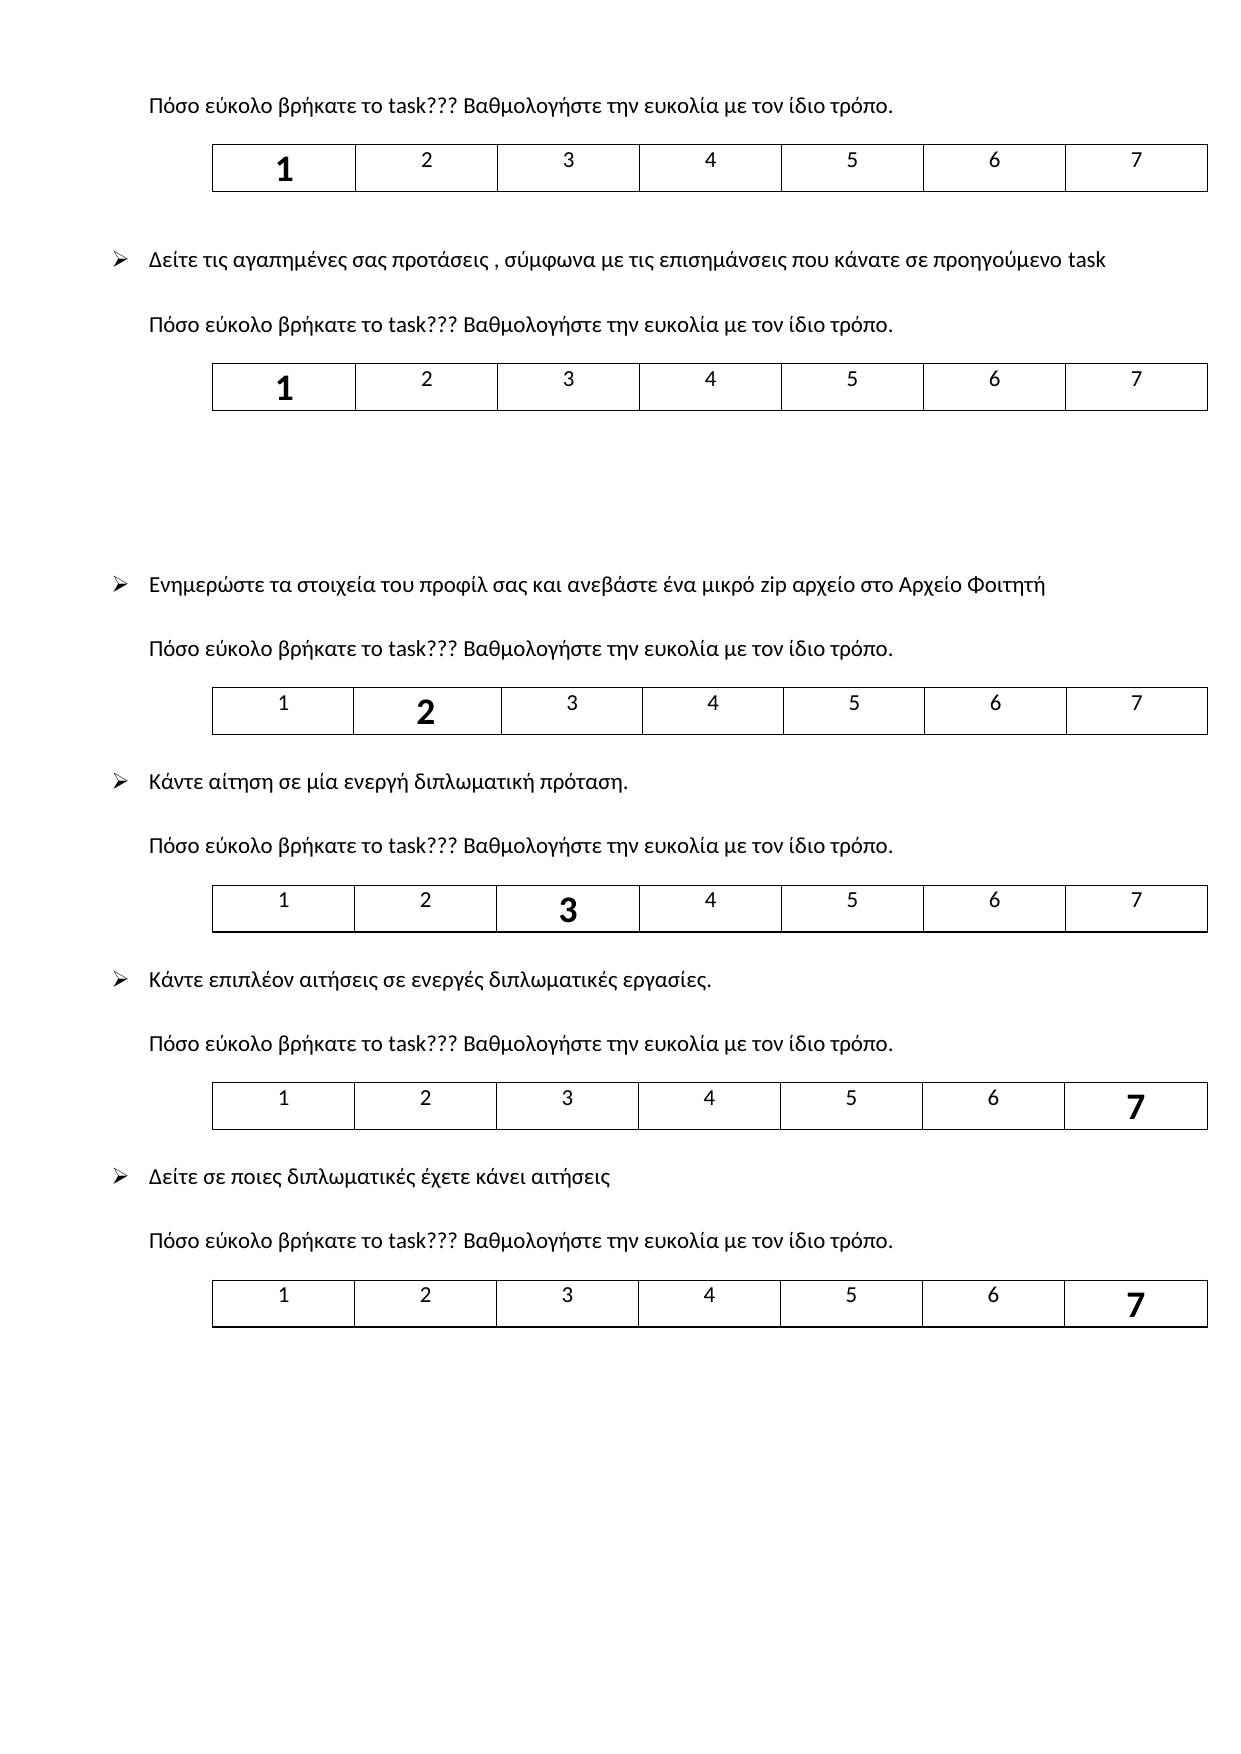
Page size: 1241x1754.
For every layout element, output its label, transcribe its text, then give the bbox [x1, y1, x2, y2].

table_header 7 [1065, 1083, 1207, 1129]
table_header 5 [782, 364, 923, 409]
table_header 5 [781, 1281, 922, 1326]
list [149, 310, 1196, 338]
table_header 3 [498, 364, 639, 409]
table_header 2 [354, 688, 501, 734]
list Πόσο εύκολο βρήκατε το task??? Βαθμολογήστε την ευκολία με τον ίδιο τρόπο. [149, 1227, 1196, 1254]
table_header 2 [356, 145, 497, 191]
table_header 5 [784, 688, 924, 734]
table_header 2 [355, 1281, 496, 1326]
table_header 1 [213, 364, 355, 409]
table_header 2 [356, 364, 497, 409]
table_header 3 [497, 886, 639, 931]
table_header 2 [355, 886, 496, 931]
table_header 5 [782, 886, 923, 931]
table_header 5 [782, 145, 923, 191]
table_header 6 [923, 1281, 1064, 1326]
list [149, 91, 1196, 119]
table_header 4 [640, 886, 781, 931]
table_header 5 [781, 1083, 922, 1129]
table_header 7 [1066, 886, 1207, 931]
list Ενημερώστε τα στοιχεία του προφίλ σας και ανεβάστε ένα μικρό zip αρχείο στο Αρχείο Φοιτητή [111, 570, 1196, 598]
table_header 4 [640, 145, 781, 191]
table_header 2 [355, 1083, 496, 1129]
list Κάντε αίτηση σε μία ενεργή διπλωματική πρόταση. [111, 767, 1196, 795]
table_header 1 [213, 1083, 354, 1129]
table_header 4 [643, 688, 783, 734]
table_header 1 [213, 886, 354, 931]
table_header 4 [639, 1083, 780, 1129]
table_header 6 [923, 1083, 1064, 1129]
table_header 7 [1066, 145, 1207, 191]
table_header 7 [1065, 1281, 1207, 1326]
table_header 1 [213, 1281, 354, 1326]
list Πόσο εύκολο βρήκατε το task??? Βαθμολογήστε την ευκολία με τον ίδιο τρόπο. [149, 634, 1196, 662]
table_header 4 [639, 1281, 780, 1326]
table_header 6 [924, 145, 1065, 191]
table_header 3 [497, 1083, 638, 1129]
table_header 7 [1066, 364, 1207, 409]
table_header 6 [925, 688, 1066, 734]
list Κάντε επιπλέον αιτήσεις σε ενεργές διπλωματικές εργασίες. [111, 965, 1196, 993]
list Πόσο εύκολο βρήκατε το task??? Βαθμολογήστε την ευκολία με τον ίδιο τρόπο. [149, 1029, 1196, 1057]
list Πόσο εύκολο βρήκατε το task??? Βαθμολογήστε την ευκολία με τον ίδιο τρόπο. [149, 832, 1196, 859]
table_header 3 [498, 145, 639, 191]
table_header 4 [640, 364, 781, 409]
list Δείτε τις αγαπημένες σας προτάσεις , σύμφωνα με τις επισημάνσεις που κάνατε σε προηγούμενο task [111, 245, 1196, 273]
list Δείτε σε ποιες διπλωματικές έχετε κάνει αιτήσεις [111, 1162, 1196, 1190]
table_header 1 [213, 688, 353, 734]
table_header 6 [924, 364, 1065, 409]
table_header 6 [924, 886, 1065, 931]
table_header 3 [502, 688, 642, 734]
table_header 1 [213, 145, 355, 191]
table_header 3 [497, 1281, 638, 1326]
table_header 7 [1067, 688, 1207, 734]
